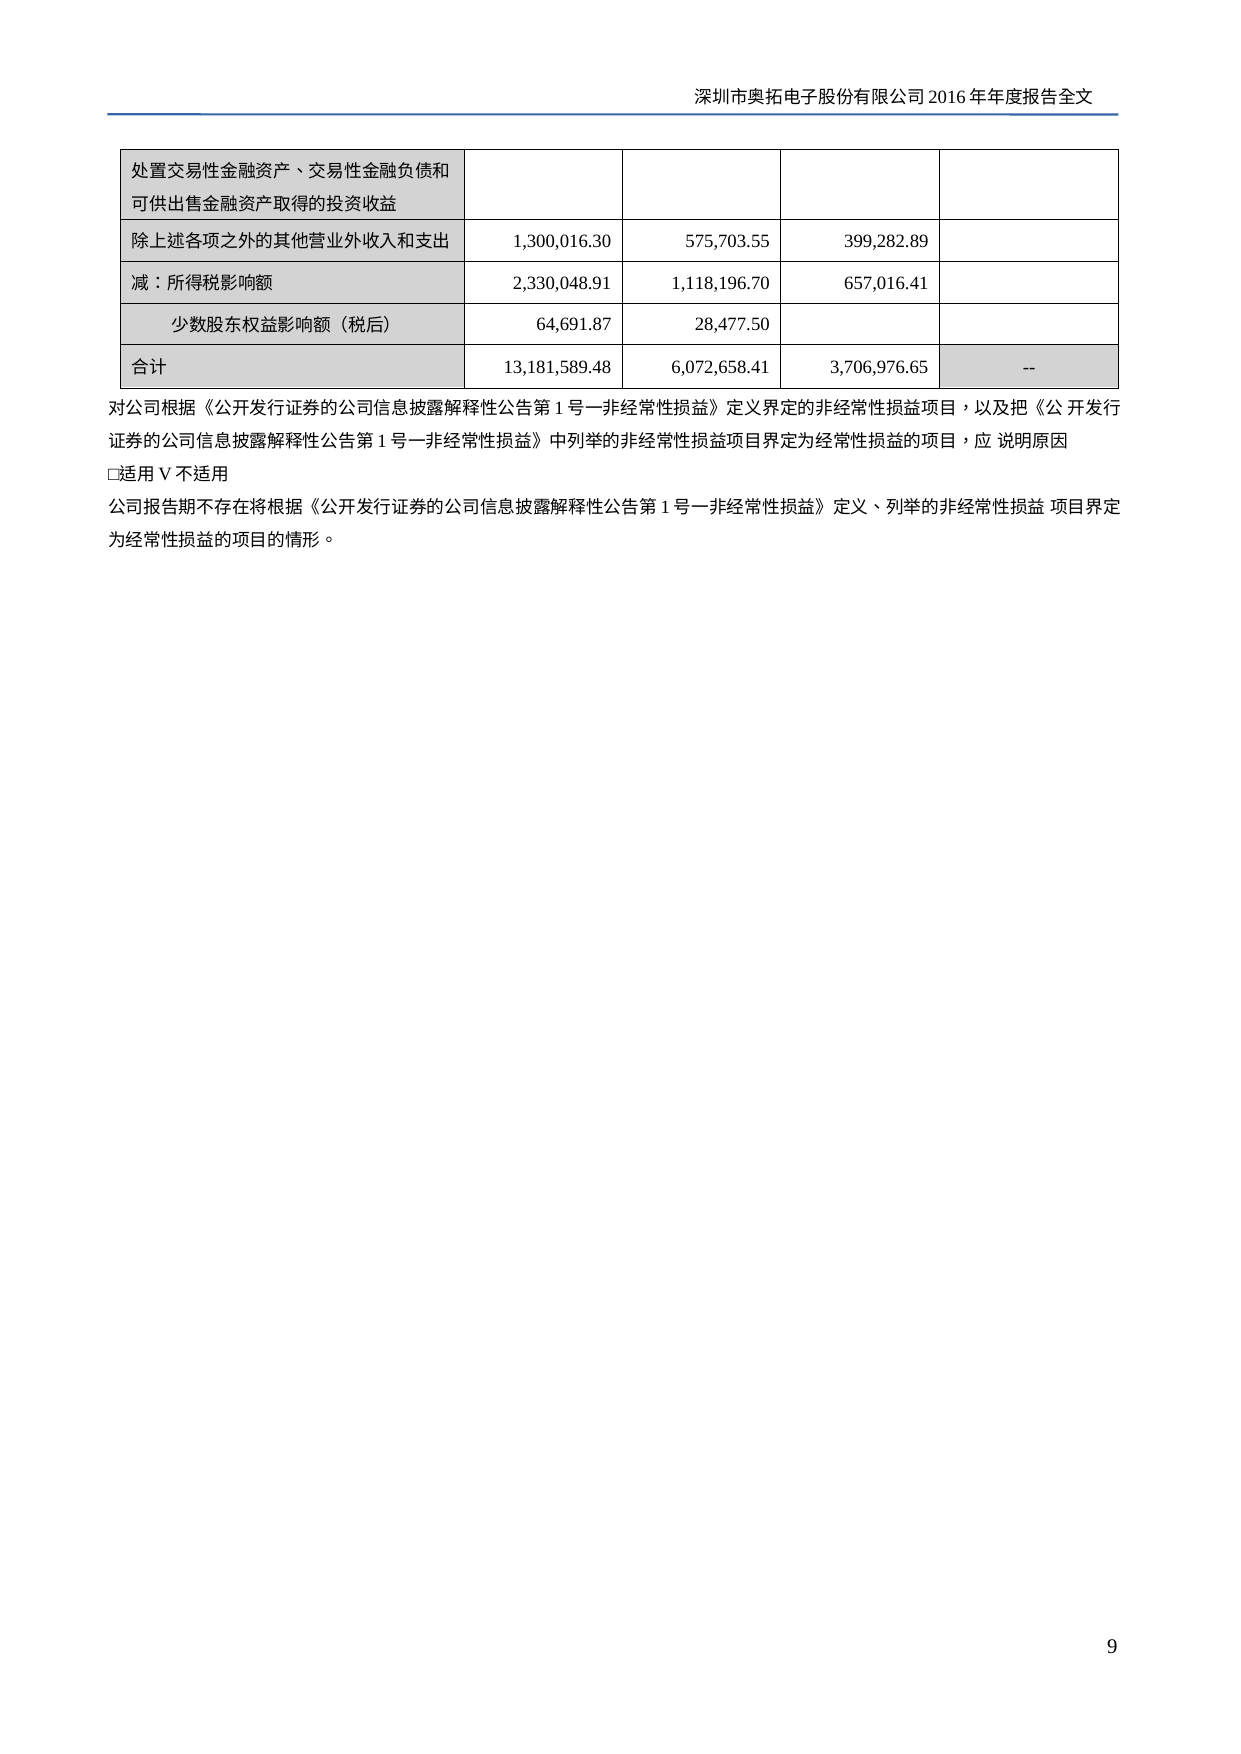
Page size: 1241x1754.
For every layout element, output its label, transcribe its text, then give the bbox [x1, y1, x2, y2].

table_cell 3,706,976.65 [781, 345, 939, 387]
table_cell -- [940, 345, 1118, 387]
table_cell [940, 304, 1118, 344]
table_cell 除上述各项之外的其他营业外收入和支出 [121, 220, 464, 261]
table_cell 13,181,589.48 [465, 345, 622, 387]
table_cell 2,330,048.91 [465, 262, 622, 303]
text 公司报告期不存在将根据《公开发行证券的公司信息披露解释性公告第1号一非经常性损益》定义、列举的非经常性损益 项目界定为经常性损益的项目的情形。 [108, 487, 1131, 553]
table_cell [781, 304, 939, 344]
table_cell 64,691.87 [465, 304, 622, 344]
table_cell 399,282.89 [781, 220, 939, 261]
text □适用V不适用 [108, 454, 1131, 487]
table_cell 合计 [121, 345, 464, 387]
table_cell 6,072,658.41 [623, 345, 780, 387]
table_header [940, 150, 1118, 219]
table_cell 657,016.41 [781, 262, 939, 303]
table_cell 28,477.50 [623, 304, 780, 344]
table_cell [940, 220, 1118, 261]
table_cell [940, 262, 1118, 303]
text 对公司根据《公开发行证券的公司信息披露解释性公告第1号一非经常性损益》定义界定的非经常性损益项目，以及把《公 开发行证券的公司信息披露解释性公告第1号一非经常性损益》中列举的非经常性损益项目界定为经常性损益的项目，应 说明原因 [108, 388, 1131, 454]
table_cell 减：所得税影响额 [121, 262, 464, 303]
table_cell 1,300,016.30 [465, 220, 622, 261]
table_header 处置交易性金融资产、交易性金融负债和 可供出售金融资产取得的投资收益 [121, 150, 464, 219]
table_cell 1,118,196.70 [623, 262, 780, 303]
table_header [623, 150, 780, 219]
table_cell 少数股东权益影响额（税后） [121, 304, 464, 344]
table_header [781, 150, 939, 219]
table_cell 575,703.55 [623, 220, 780, 261]
table_header [465, 150, 622, 219]
